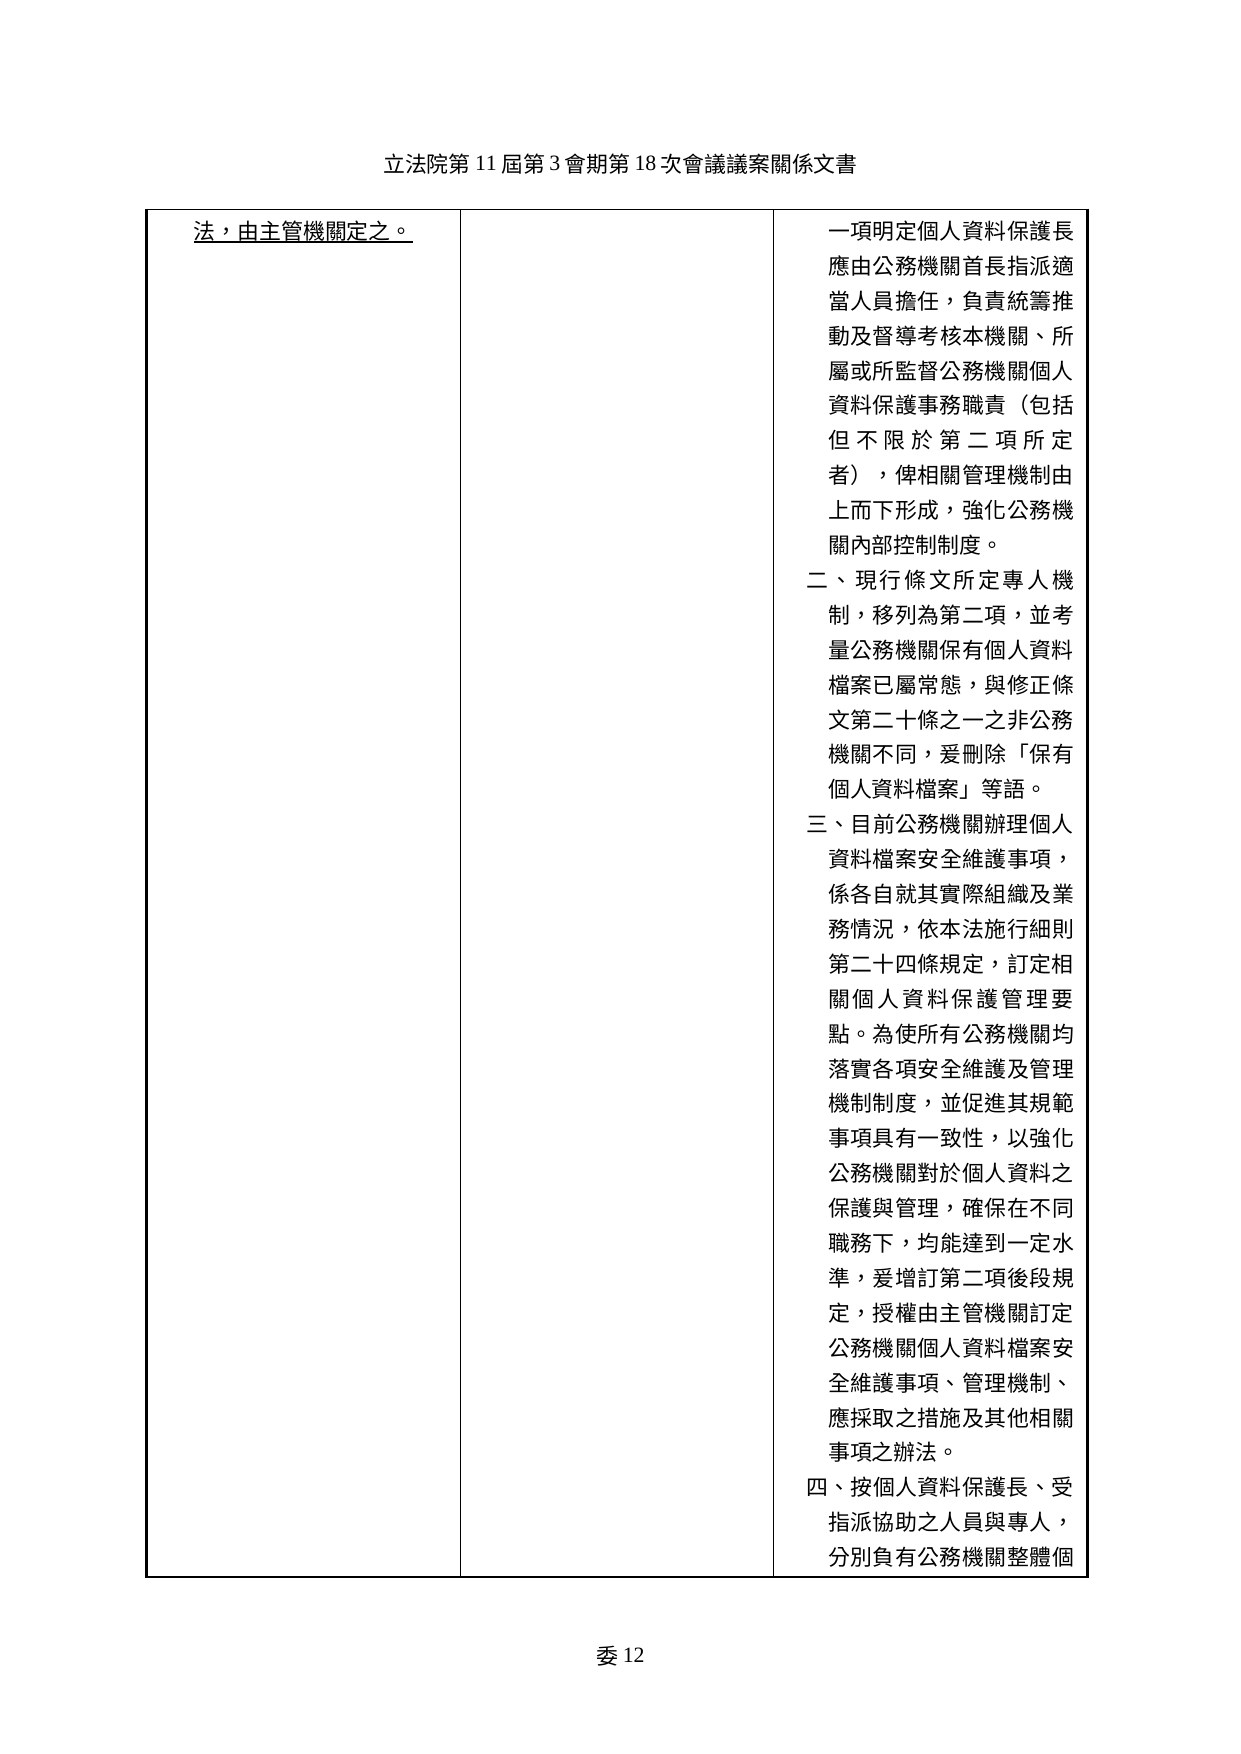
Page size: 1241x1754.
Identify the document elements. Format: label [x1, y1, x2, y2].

table_cell [148, 210, 460, 1576]
table_cell [461, 210, 773, 1576]
table_cell [774, 210, 1086, 1576]
